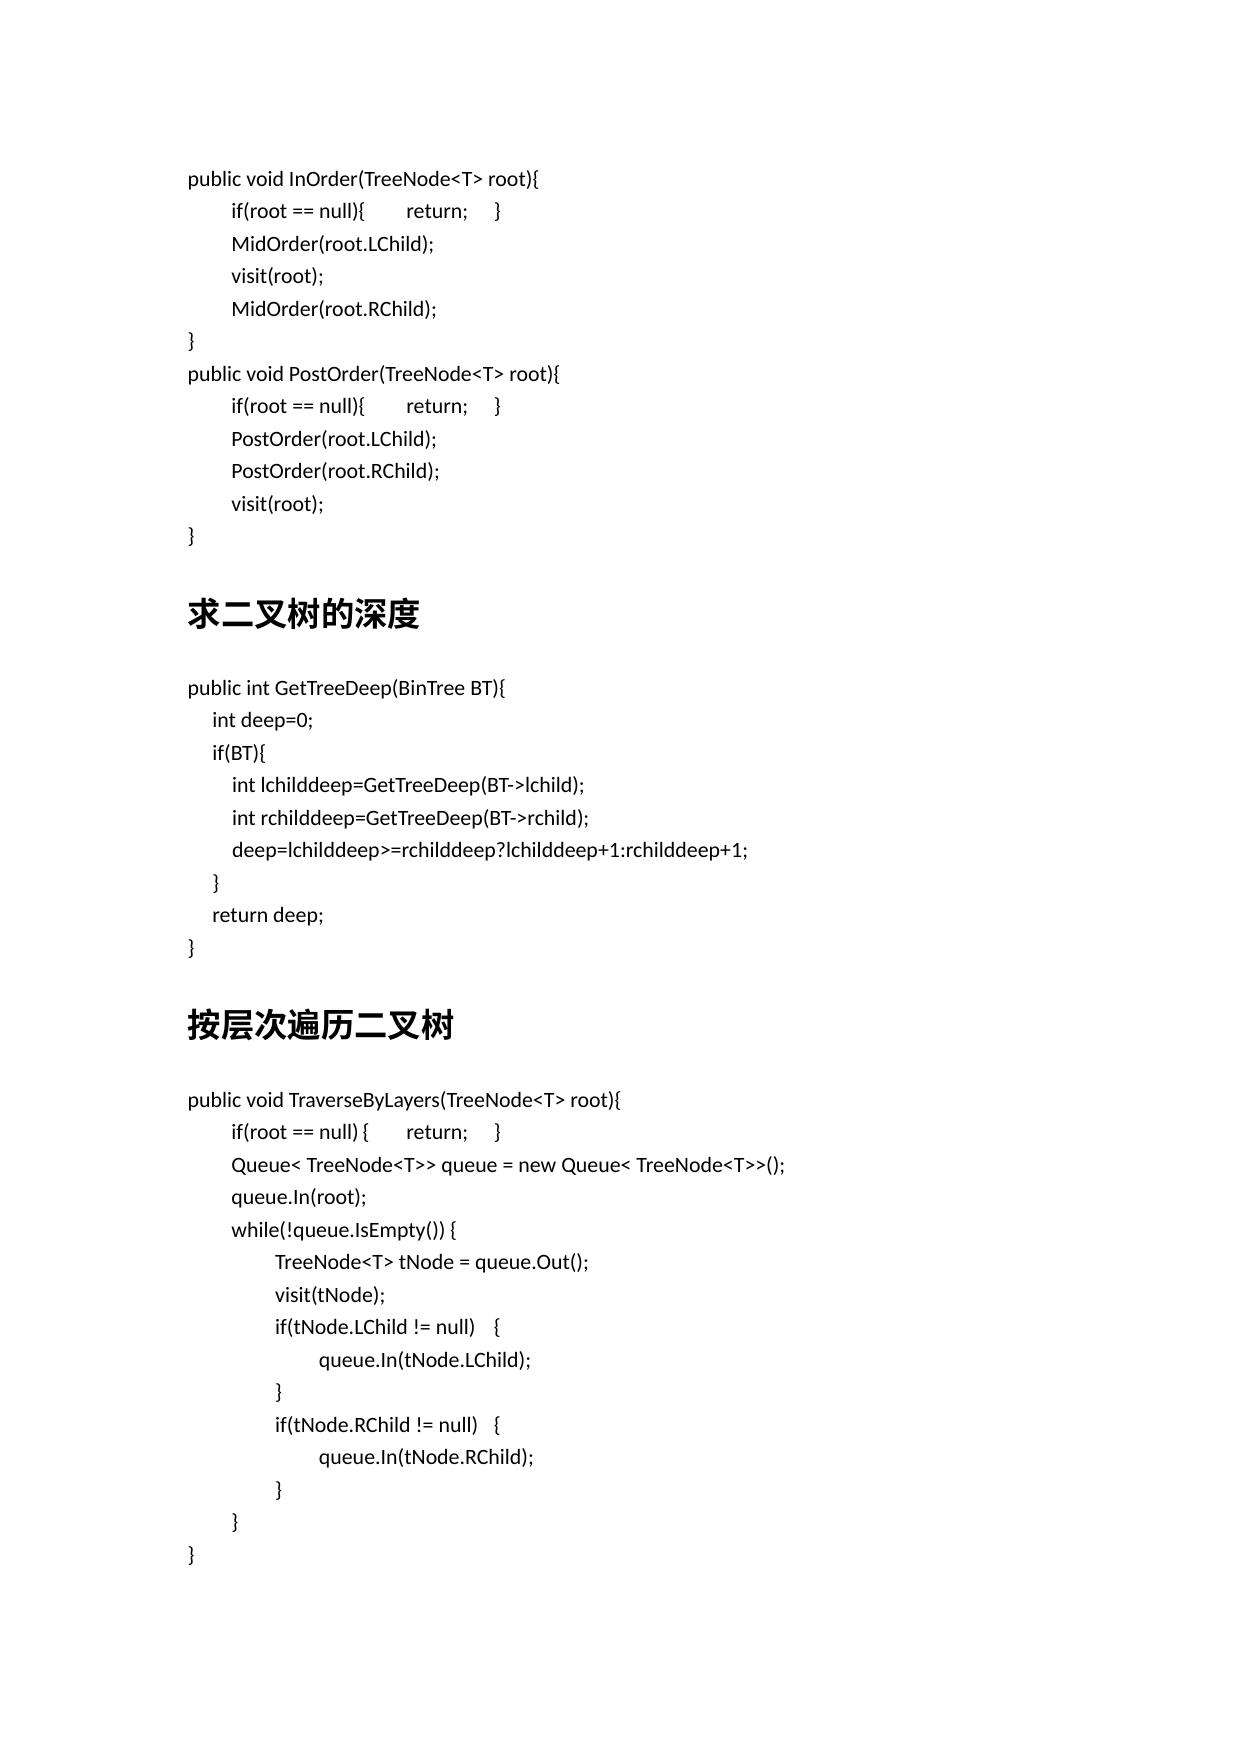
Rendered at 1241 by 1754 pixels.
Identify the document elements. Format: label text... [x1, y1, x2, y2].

text } [187, 931, 1053, 964]
text if(tNode.RChild != null) { [187, 1408, 1053, 1440]
text } [187, 1505, 1053, 1538]
text } [187, 1375, 1053, 1408]
text return deep; [187, 899, 1053, 931]
text if(BT){ [187, 736, 1053, 769]
text if(root == null) { return; } [187, 1115, 1053, 1148]
text } [187, 866, 1053, 899]
text visit(root); [187, 487, 1053, 519]
text public void InOrder(TreeNode<T> root){ [187, 162, 1053, 194]
text if(tNode.LChild != null) { [187, 1310, 1053, 1343]
text TreeNode<T> tNode = queue.Out(); [187, 1245, 1053, 1278]
text queue.In(tNode.RChild); [187, 1440, 1053, 1473]
text } [187, 519, 1053, 552]
text deep=lchilddeep>=rchilddeep?lchilddeep+1:rchilddeep+1; [187, 834, 1053, 866]
text while(!queue.IsEmpty()) { [187, 1213, 1053, 1245]
subtitle 求二叉树的深度 [187, 579, 1053, 644]
text queue.In(root); [187, 1180, 1053, 1213]
text if(root == null){ return; } [187, 389, 1053, 422]
text } [187, 1538, 1053, 1570]
subtitle 按层次遍历二叉树 [187, 991, 1053, 1056]
text PostOrder(root.RChild); [187, 454, 1053, 487]
text } [187, 324, 1053, 357]
text public void TraverseByLayers(TreeNode<T> root){ [187, 1083, 1053, 1115]
text public int GetTreeDeep(BinTree BT){ [187, 671, 1053, 704]
text int rchilddeep=GetTreeDeep(BT->rchild); [187, 801, 1053, 834]
text PostOrder(root.LChild); [187, 422, 1053, 454]
text Queue< TreeNode<T>> queue = new Queue< TreeNode<T>>(); [187, 1148, 1053, 1180]
text MidOrder(root.RChild); [187, 292, 1053, 324]
text MidOrder(root.LChild); [187, 227, 1053, 259]
text visit(tNode); [187, 1278, 1053, 1310]
text int lchilddeep=GetTreeDeep(BT->lchild); [187, 769, 1053, 801]
text if(root == null){ return; } [187, 194, 1053, 227]
text int deep=0; [187, 704, 1053, 736]
text queue.In(tNode.LChild); [187, 1343, 1053, 1375]
text } [187, 1473, 1053, 1505]
text public void PostOrder(TreeNode<T> root){ [187, 357, 1053, 389]
text visit(root); [187, 259, 1053, 292]
